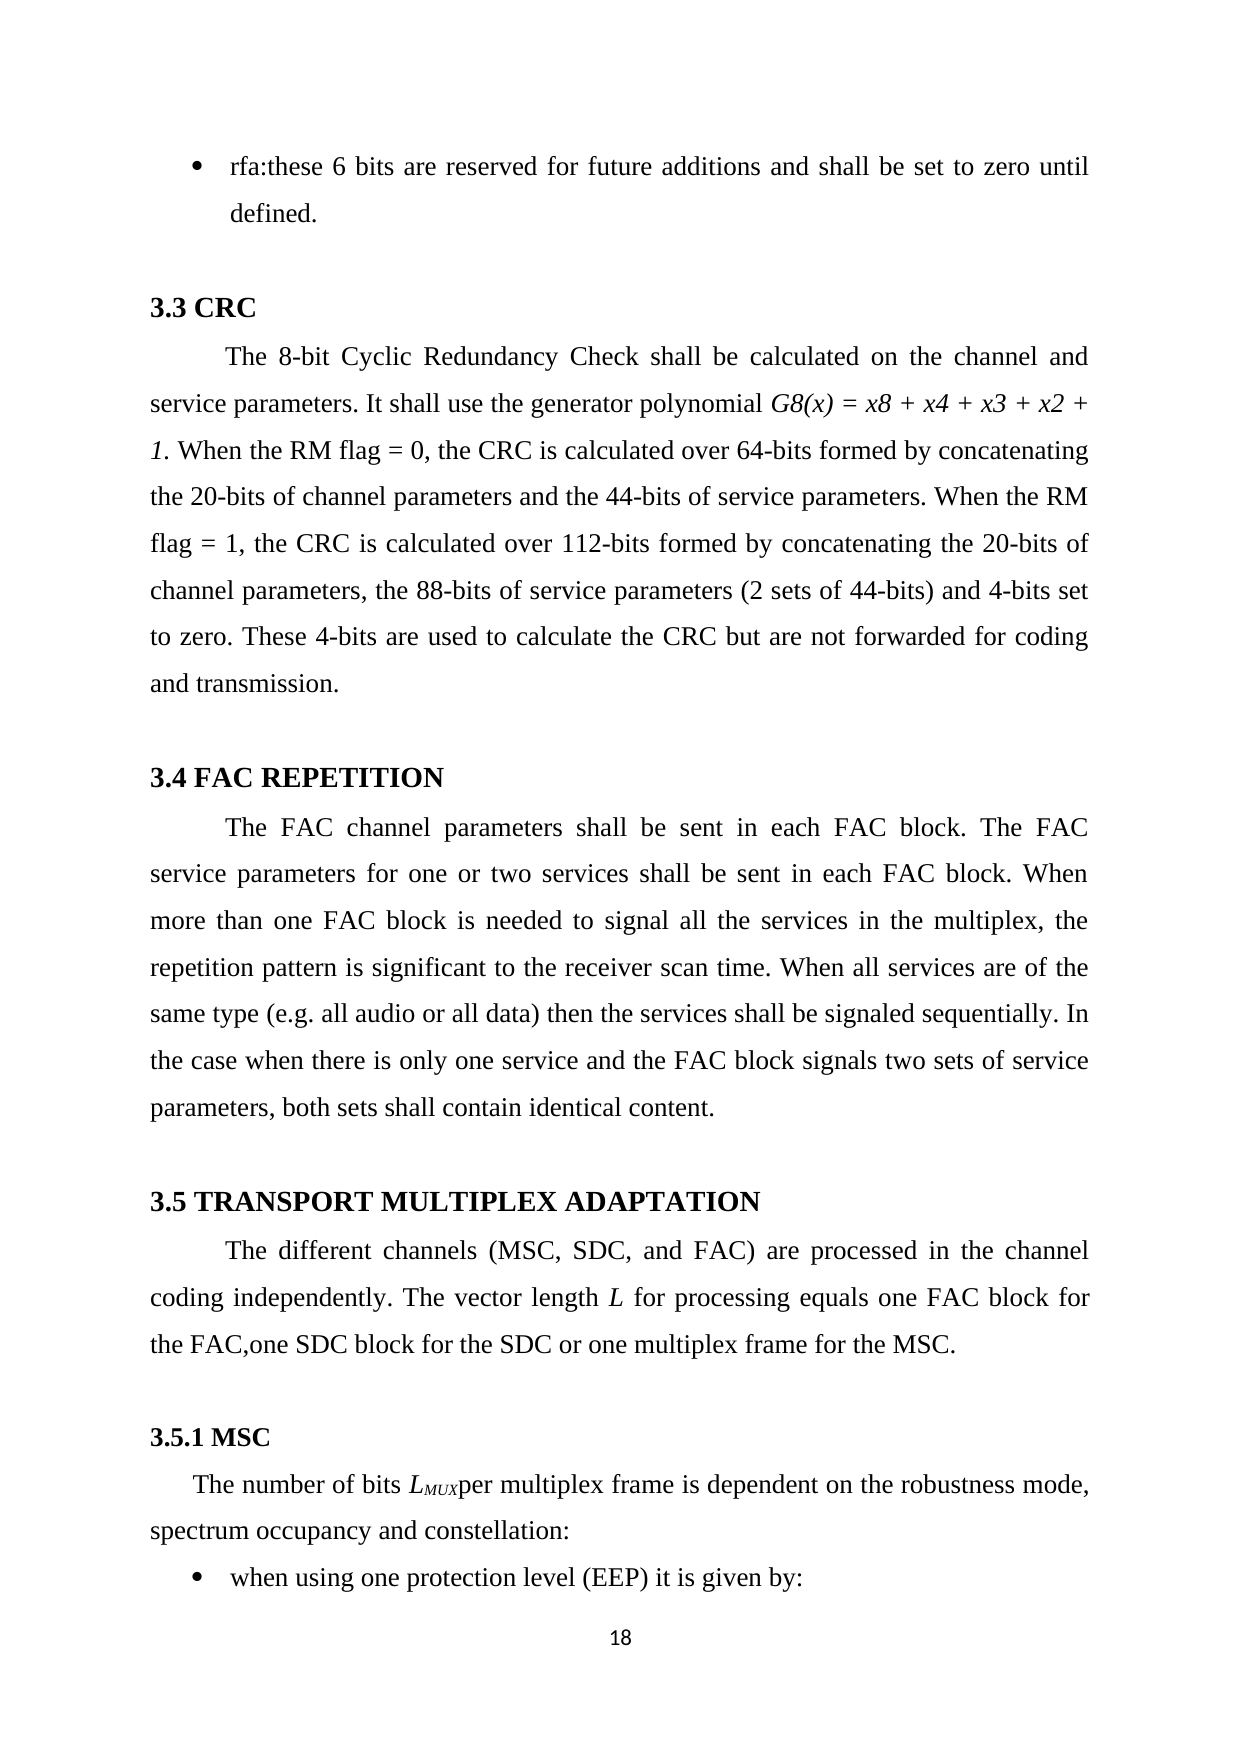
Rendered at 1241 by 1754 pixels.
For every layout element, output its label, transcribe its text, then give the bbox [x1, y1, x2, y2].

text 3.4 FAC REPETITION [150, 760, 1090, 794]
list when using one protection level (EEP) it is given by: [192, 1561, 1090, 1592]
text 3.3 CRC [150, 290, 1090, 324]
text 3.5.1 MSC [150, 1421, 1090, 1452]
text The number of bits LMUXper multiplex frame is dependent on the robustness mode, spectrum occupancy and constellation: [150, 1468, 1090, 1546]
text The 8-bit Cyclic Redundancy Check shall be calculated on the channel and service parameters. It shall use the generator polynomial G8(x) = x8 + x4 + x3 + x2 + 1. When the RM flag = 0, the CRC is calculated over 64-bits formed by concatenating the 20-bits of channel parameters and the 44-bits of service parameters. When the RM flag = 1, the CRC is calculated over 112-bits formed by concatenating the 20-bits of channel parameters, the 88-bits of service parameters (2 sets of 44-bits) and 4-bits set to zero. These 4-bits are used to calculate the CRC but are not forwarded for coding and transmission. [150, 340, 1090, 698]
text 3.5 TRANSPORT MULTIPLEX ADAPTATION [150, 1184, 1090, 1218]
list rfa:these 6 bits are reserved for future additions and shall be set to zero until defined. [192, 150, 1090, 228]
text The different channels (MSC, SDC, and FAC) are processed in the channel coding independently. The vector length L for processing equals one FAC block for the FAC,one SDC block for the SDC or one multiplex frame for the MSC. [150, 1234, 1090, 1359]
text The FAC channel parameters shall be sent in each FAC block. The FAC service parameters for one or two services shall be sent in each FAC block. When more than one FAC block is needed to signal all the services in the multiplex, the repetition pattern is significant to the receiver scan time. When all services are of the same type (e.g. all audio or all data) then the services shall be signaled sequentially. In the case when there is only one service and the FAC block signals two sets of service parameters, both sets shall contain identical content. [150, 811, 1090, 1122]
